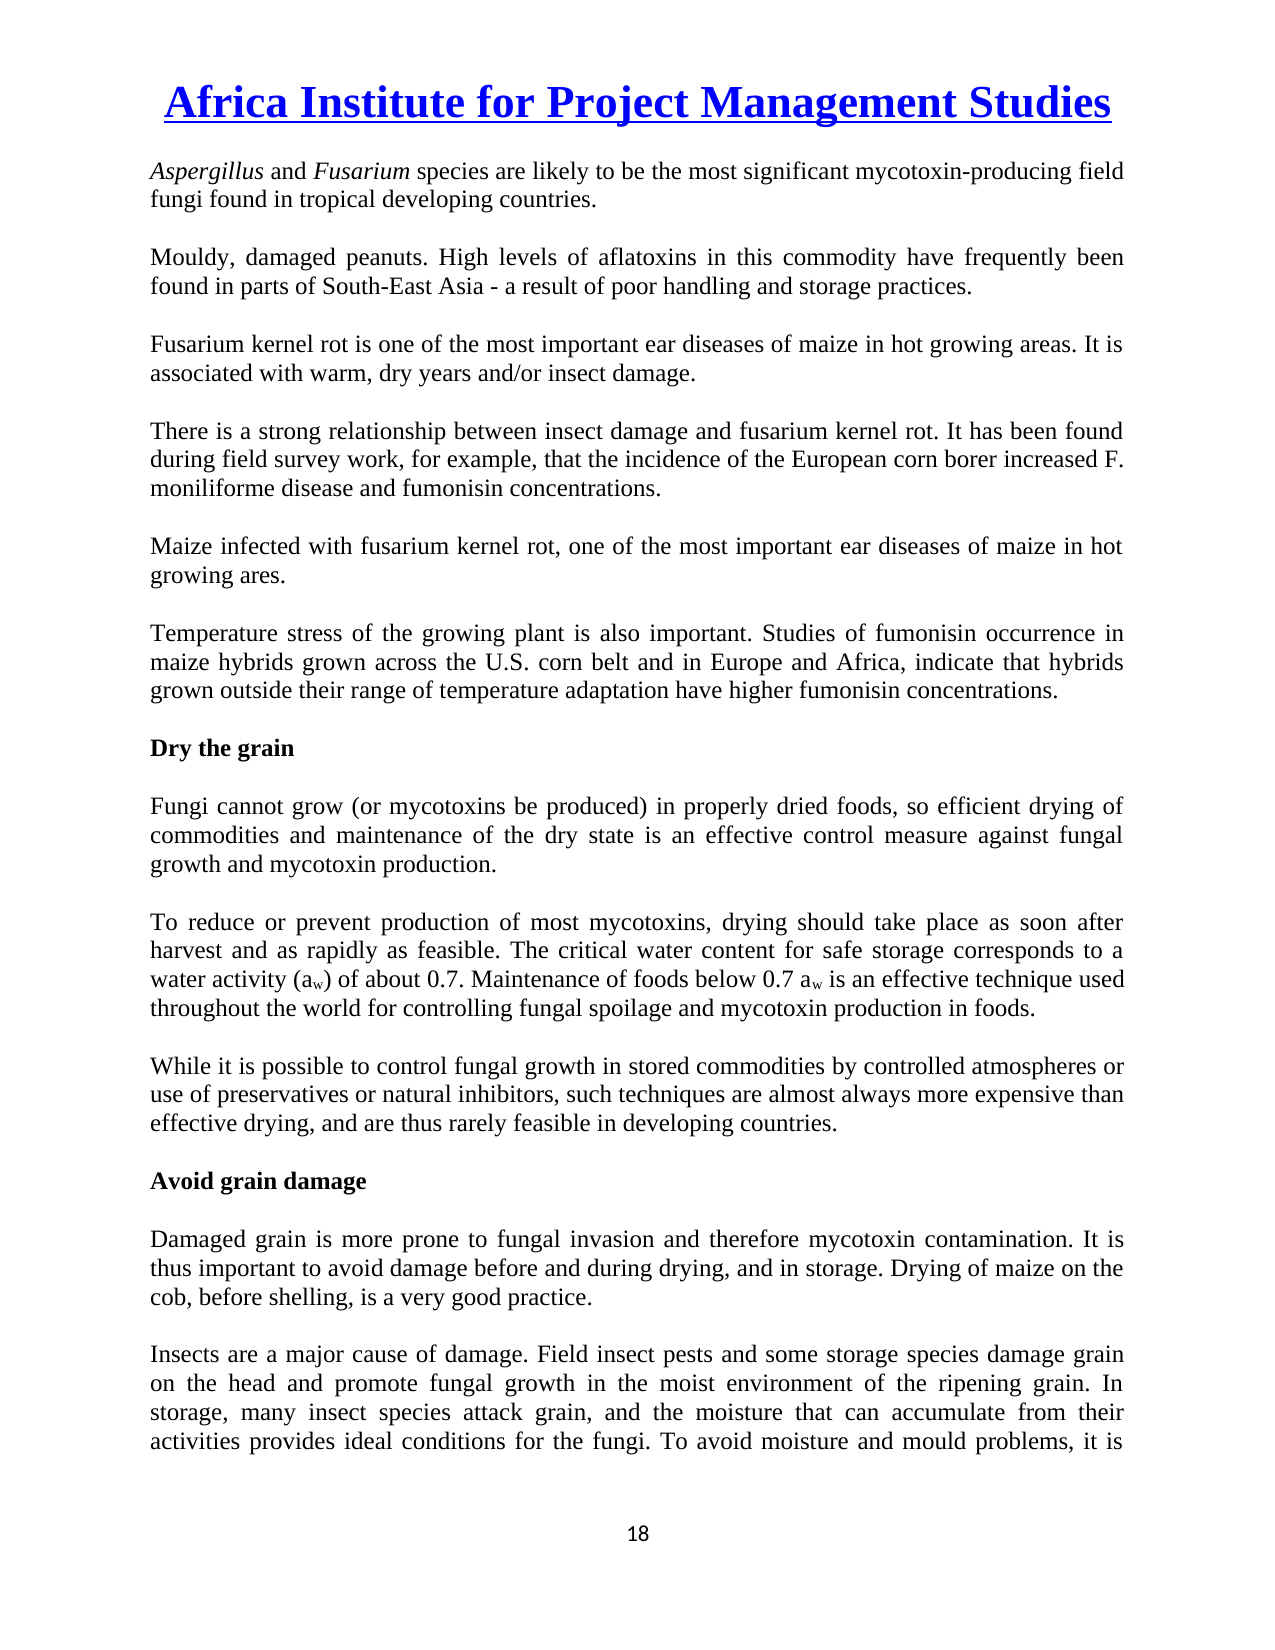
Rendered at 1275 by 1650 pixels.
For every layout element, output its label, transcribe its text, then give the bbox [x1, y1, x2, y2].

text Avoid grain damage [150, 1166, 1125, 1195]
text Aspergillus and Fusarium species are likely to be the most significant mycotoxin-producing field fungi found in tropical developing countries. [150, 156, 1125, 213]
text To reduce or prevent production of most mycotoxins, drying should take place as soon after harvest and as rapidly as feasible. The critical water content for safe storage corresponds to a water activity (aw) of about 0.7. Maintenance of foods below 0.7 aw is an effective technique used throughout the world for controlling fungal spoilage and mycotoxin production in foods. [150, 907, 1125, 1022]
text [150, 1339, 1125, 1454]
text Temperature stress of the growing plant is also important. Studies of fumonisin occurrence in maize hybrids grown across the U.S. corn belt and in Europe and Africa, indicate that hybrids grown outside their range of temperature adaptation have higher fumonisin concentrations. [150, 618, 1125, 704]
text Dry the grain [150, 733, 1125, 762]
text Mouldy, damaged peanuts. High levels of aflatoxins in this commodity have frequently been found in parts of South-East Asia - a result of poor handling and storage practices. [150, 242, 1125, 300]
text Fusarium kernel rot is one of the most important ear diseases of maize in hot growing areas. It is associated with warm, dry years and/or insect damage. [150, 329, 1125, 387]
text There is a strong relationship between insect damage and fusarium kernel rot. It has been found during field survey work, for example, that the incidence of the European corn borer increased F. moniliforme disease and fumonisin concentrations. [150, 416, 1125, 502]
text Damaged grain is more prone to fungal invasion and therefore mycotoxin contamination. It is thus important to avoid damage before and during drying, and in storage. Drying of maize on the cob, before shelling, is a very good practice. [150, 1224, 1125, 1310]
text Fungi cannot grow (or mycotoxins be produced) in properly dried foods, so efficient drying of commodities and maintenance of the dry state is an effective control measure against fungal growth and mycotoxin production. [150, 791, 1125, 877]
text Maize infected with fusarium kernel rot, one of the most important ear diseases of maize in hot growing ares. [150, 531, 1125, 589]
text While it is possible to control fungal growth in stored commodities by controlled atmospheres or use of preservatives or natural inhibitors, such techniques are almost always more expensive than effective drying, and are thus rarely feasible in developing countries. [150, 1051, 1125, 1137]
